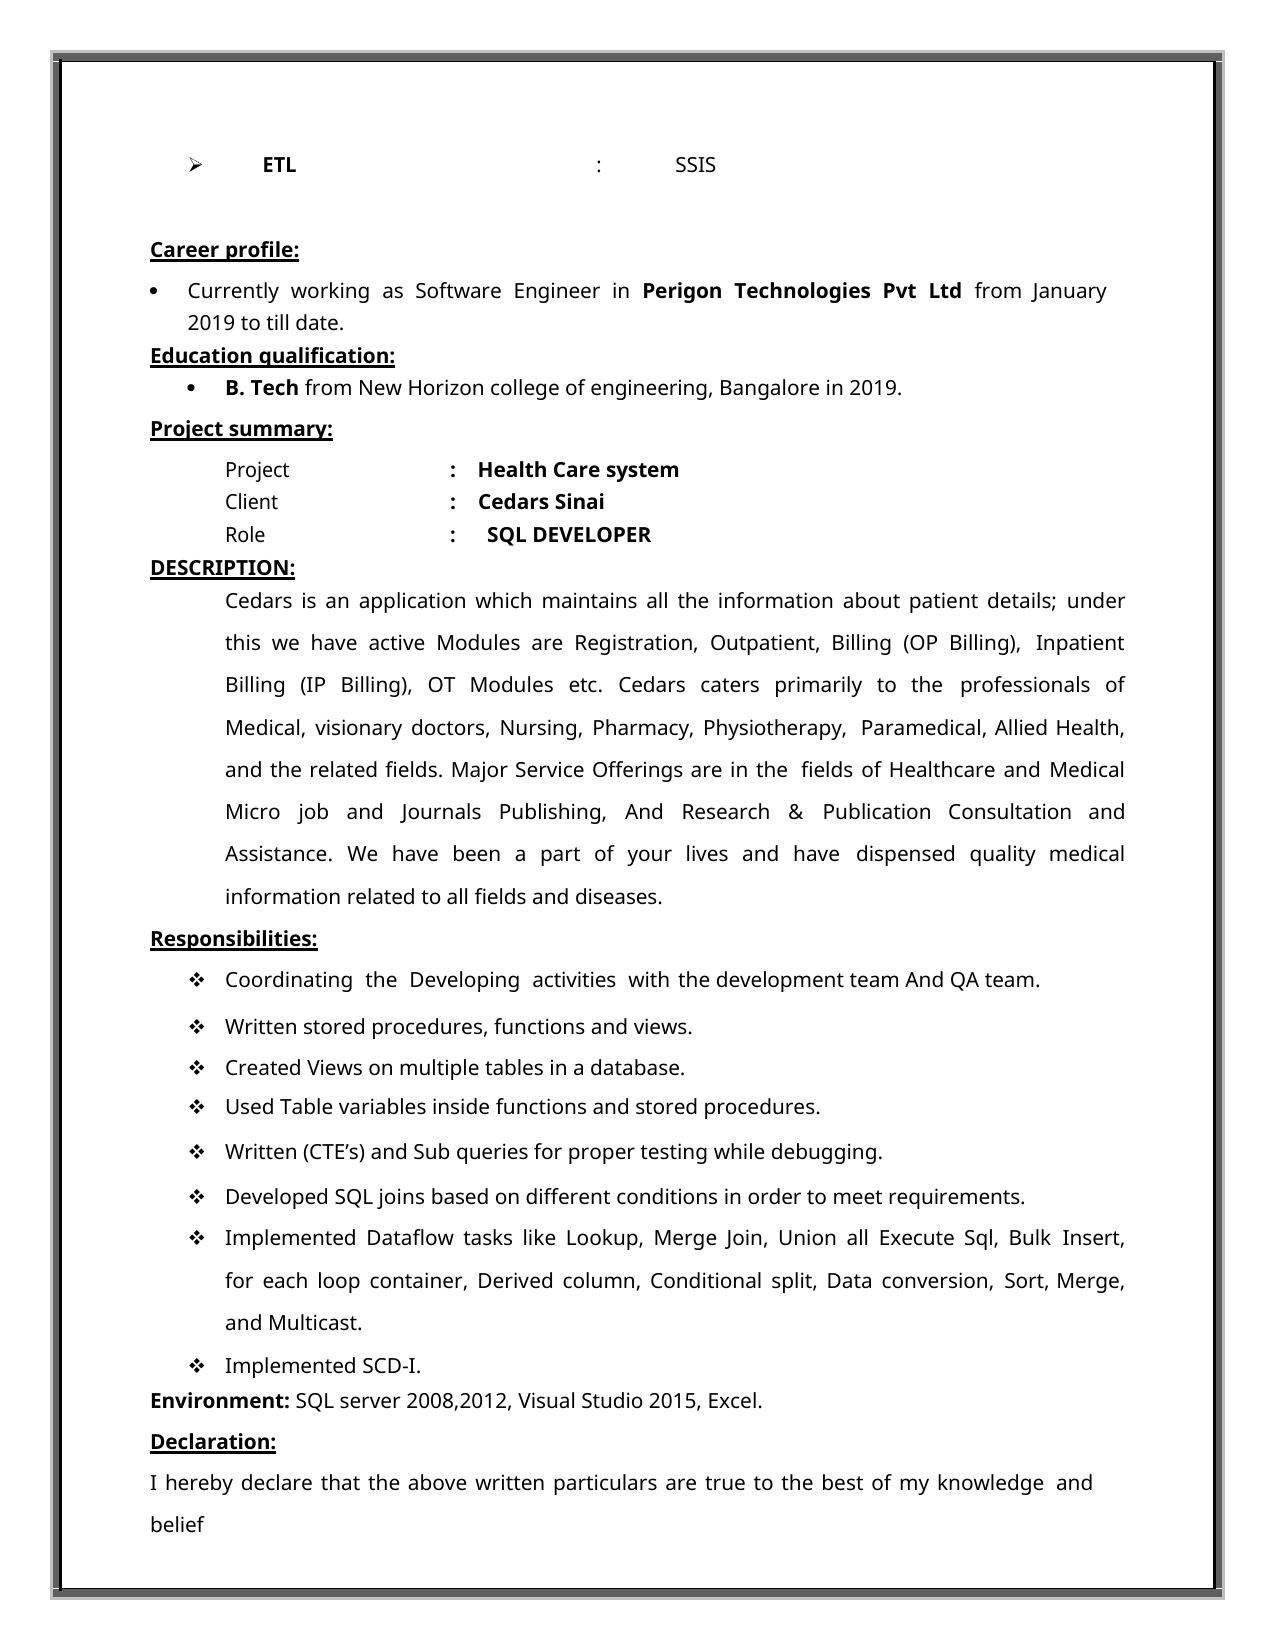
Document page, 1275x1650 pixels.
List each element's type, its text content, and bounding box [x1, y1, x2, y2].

subtitle Career profile: [150, 235, 1137, 263]
list B. Tech from New Horizon college of engineering, Bangalore in 2019. [187, 373, 1137, 401]
list Coordinating the Developing activities with the development team And QA team. [187, 965, 1125, 994]
list Written stored procedures, functions and views. [187, 1012, 1137, 1041]
subtitle Responsibilities: [150, 924, 1137, 953]
text Cedars is an application which maintains all the information about patient details; under this we have active Modules are Registration, Outpatient, Billing (OP Billing), Inpatient Billing (IP Billing), OT Modules etc. Cedars caters primarily to the professionals of Medical, visionary doctors, Nursing, Pharmacy, Physiotherapy, Paramedical, Allied Health, and the related fields. Major Service Offerings are in the fields of Healthcare and Medical Micro job and Journals Publishing, And Research & Publication Consultation and Assistance. We have been a part of your lives and have dispensed quality medical information related to all fields and diseases. [225, 586, 1126, 910]
list Developed SQL joins based on different conditions in order to meet requirements. [187, 1182, 1137, 1211]
list Written (CTE’s) and Sub queries for proper testing while debugging. [187, 1137, 1137, 1166]
text Client : Cedars Sinai [225, 487, 1137, 516]
list ETL : SSIS [187, 150, 1137, 178]
list Implemented SCD-I. [187, 1351, 1137, 1379]
text Environment: SQL server 2008,2012, Visual Studio 2015, Excel. [150, 1386, 1137, 1414]
subtitle Role : SQL DEVELOPER DESCRIPTION: [150, 520, 678, 581]
subtitle Education qualification: [150, 341, 1137, 369]
list Currently working as Software Engineer in Perigon Technologies Pvt Ltd from January 2019 to till date. [150, 276, 1125, 337]
subtitle Declaration: [150, 1427, 1137, 1455]
text Project : Health Care system [225, 455, 1137, 483]
list Implemented Dataflow tasks like Lookup, Merge Join, Union all Execute Sql, Bulk Insert, for each loop container, Derived column, Conditional split, Data conversion, Sort, Merge, and Multicast. [187, 1223, 1126, 1337]
list Used Table variables inside functions and stored procedures. [187, 1092, 1137, 1121]
list Created Views on multiple tables in a database. [187, 1053, 1137, 1081]
subtitle Project summary: [150, 414, 1137, 442]
text I hereby declare that the above written particulars are true to the best of my knowledge and belief [150, 1468, 1125, 1539]
